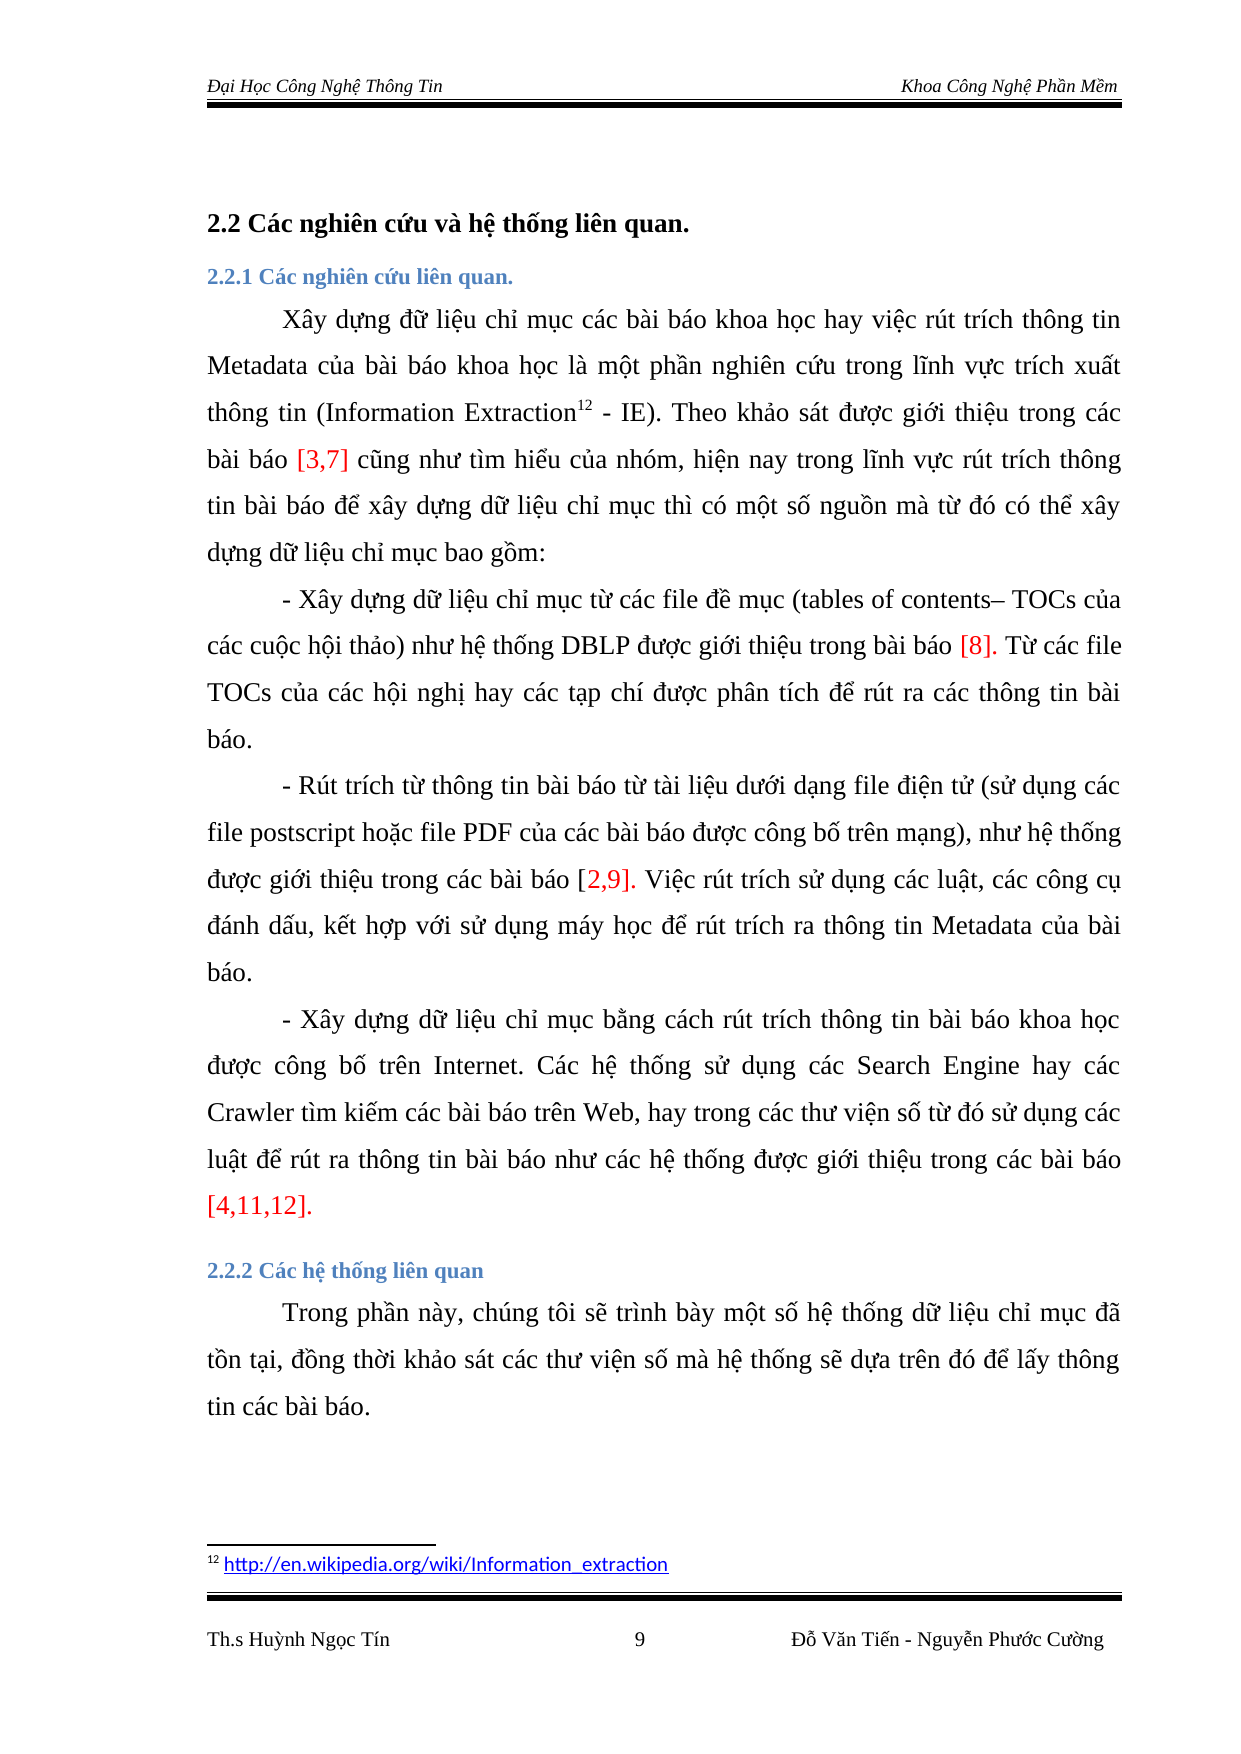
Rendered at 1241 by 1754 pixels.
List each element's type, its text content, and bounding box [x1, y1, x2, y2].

subtitle 2.2.1 Các nghiên cứu liên quan. [207, 263, 1122, 290]
subtitle 2.2.2 Các hệ thống liên quan [207, 1257, 1122, 1283]
text - Xây dựng dữ liệu chỉ mục bằng cách rút trích thông tin bài báo khoa học được công bố trên Internet. Các hệ thống sử dụng các Search Engine hay các Crawler tìm kiếm các bài báo trên Web, hay trong các thư viện số từ đó sử dụng các luật để rút ra thông tin bài báo như các hệ thống được giới thiệu trong các bài báo [4,11,12]. [207, 1003, 1122, 1221]
text Trong phần này, chúng tôi sẽ trình bày một số hệ thống dữ liệu chỉ mục đã tồn tại, đồng thời khảo sát các thư viện số mà hệ thống sẽ dựa trên đó để lấy thông tin các bài báo. [207, 1296, 1122, 1421]
text - Xây dựng dữ liệu chỉ mục từ các file đề mục (tables of contents– TOCs của các cuộc hội thảo) như hệ thống DBLP được giới thiệu trong bài báo [8]. Từ các file TOCs của các hội nghị hay các tạp chí được phân tích để rút ra các thông tin bài báo. [207, 583, 1122, 754]
subtitle 2.2 Các nghiên cứu và hệ thống liên quan. [207, 207, 1122, 238]
text - Rút trích từ thông tin bài báo từ tài liệu dưới dạng file điện tử (sử dụng các file postscript hoặc file PDF của các bài báo được công bố trên mạng), như hệ thống được giới thiệu trong các bài báo [2,9]. Việc rút trích sử dụng các luật, các công cụ đánh dấu, kết hợp với sử dụng máy học để rút trích ra thông tin Metadata của bài báo. [207, 769, 1122, 987]
